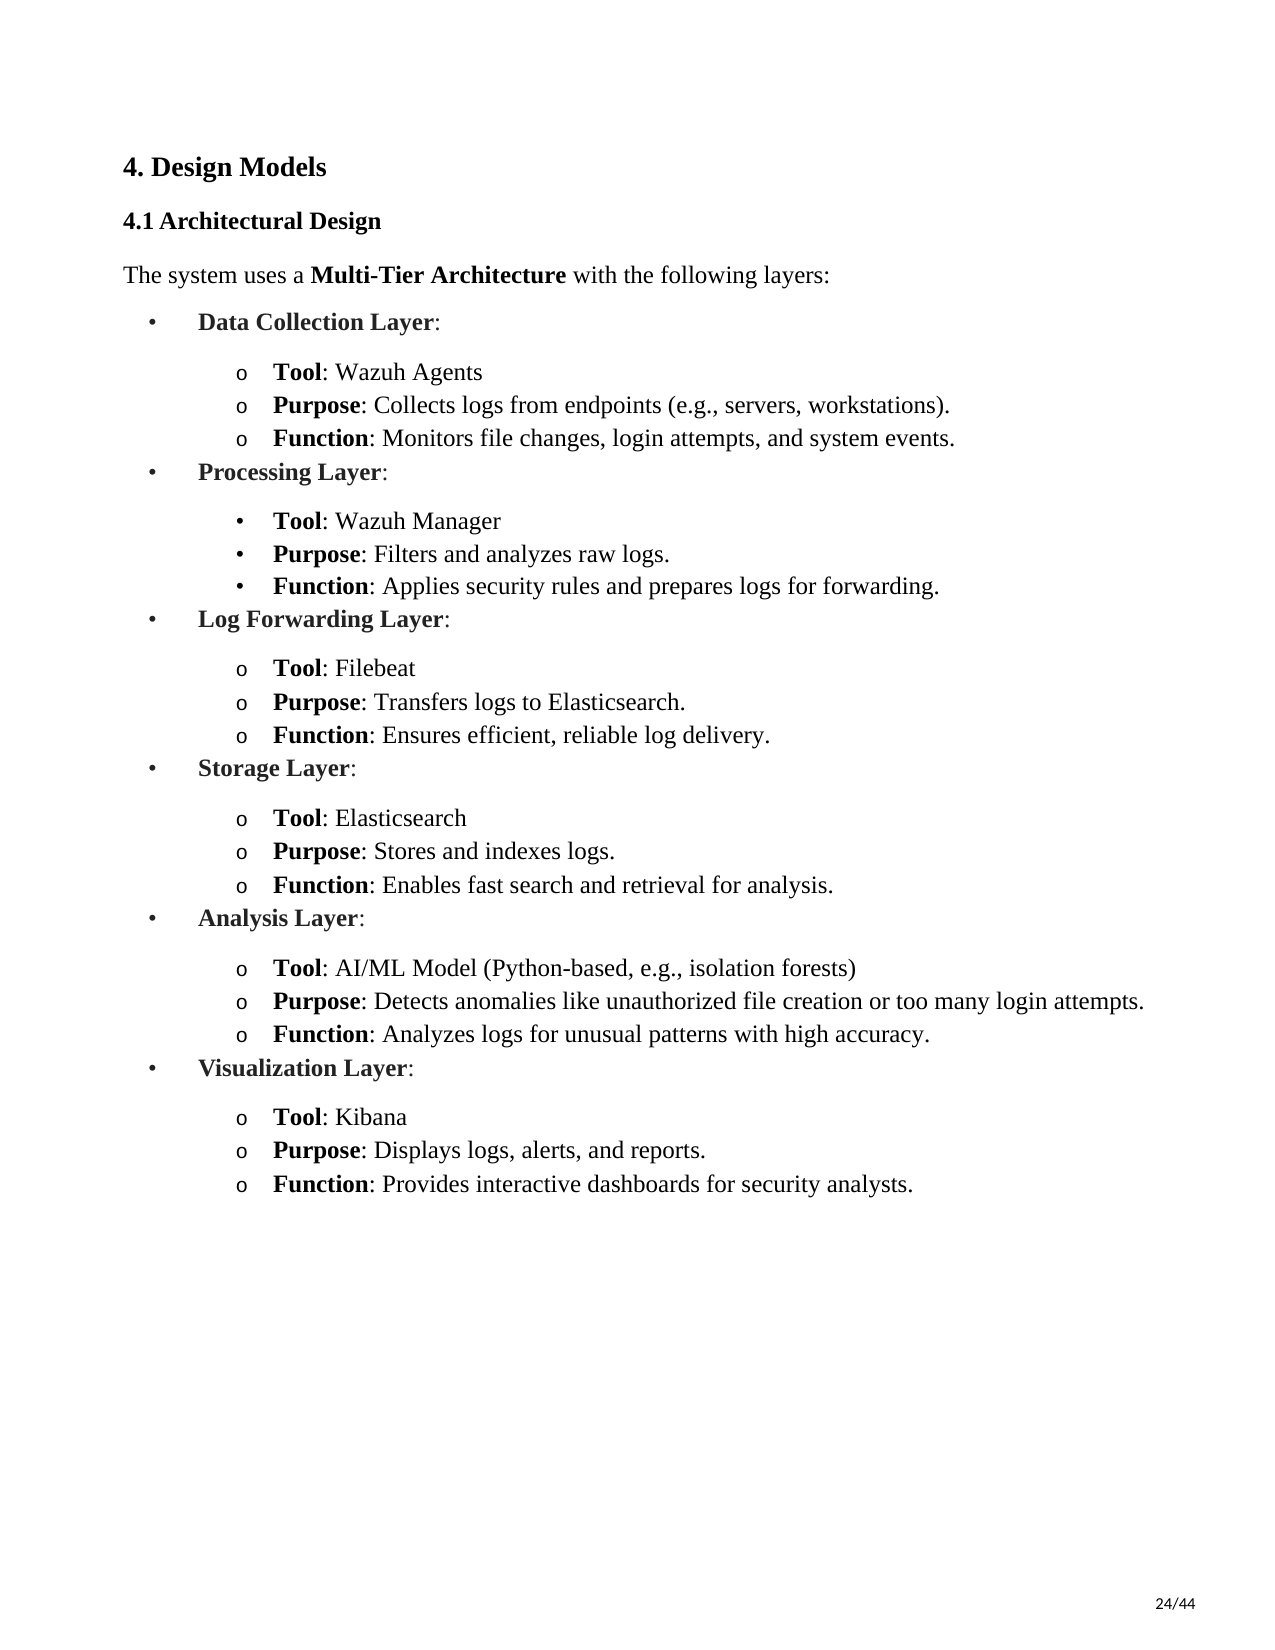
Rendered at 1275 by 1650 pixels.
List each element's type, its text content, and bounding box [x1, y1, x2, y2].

list Function: Analyzes logs for unusual patterns with high accuracy. [235, 1019, 1151, 1049]
list Purpose: Stores and indexes logs. [235, 836, 1151, 866]
list Function: Ensures efficient, reliable log delivery. [235, 720, 1151, 750]
list Tool: AI/ML Model (Python-based, e.g., isolation forests) [235, 953, 1151, 982]
list Analysis Layer: [148, 903, 1151, 932]
list Function: Enables fast search and retrieval for analysis. [235, 870, 1151, 899]
list Purpose: Displays logs, alerts, and reports. [235, 1136, 1151, 1165]
list Function: Provides interactive dashboards for security analysts. [235, 1169, 1151, 1198]
list Tool: Wazuh Manager [235, 506, 1151, 535]
list Log Forwarding Layer: [148, 604, 1151, 633]
subtitle 4.1 Architectural Design [123, 206, 1151, 234]
list Tool: Elasticsearch [235, 803, 1151, 833]
list Purpose: Collects logs from endpoints (e.g., servers, workstations). [235, 390, 1151, 420]
list Data Collection Layer: [148, 307, 1151, 336]
list Visualization Layer: [148, 1053, 1151, 1081]
list Processing Layer: [148, 457, 1151, 486]
text The system uses a Multi-Tier Architecture with the following layers: [123, 260, 1151, 288]
list Purpose: Detects anomalies like unauthorized file creation or too many login attempts. [235, 986, 1151, 1016]
list Purpose: Transfers logs to Elasticsearch. [235, 687, 1151, 716]
list Tool: Kibana [235, 1102, 1151, 1132]
list Function: Applies security rules and prepares logs for forwarding. [235, 571, 1151, 600]
list Tool: Filebeat [235, 653, 1151, 683]
list Purpose: Filters and analyzes raw logs. [235, 539, 1151, 568]
list Storage Layer: [148, 753, 1151, 782]
list Function: Monitors file changes, login attempts, and system events. [235, 423, 1151, 453]
list Tool: Wazuh Agents [235, 357, 1151, 386]
subtitle 4. Design Models [123, 150, 1151, 182]
